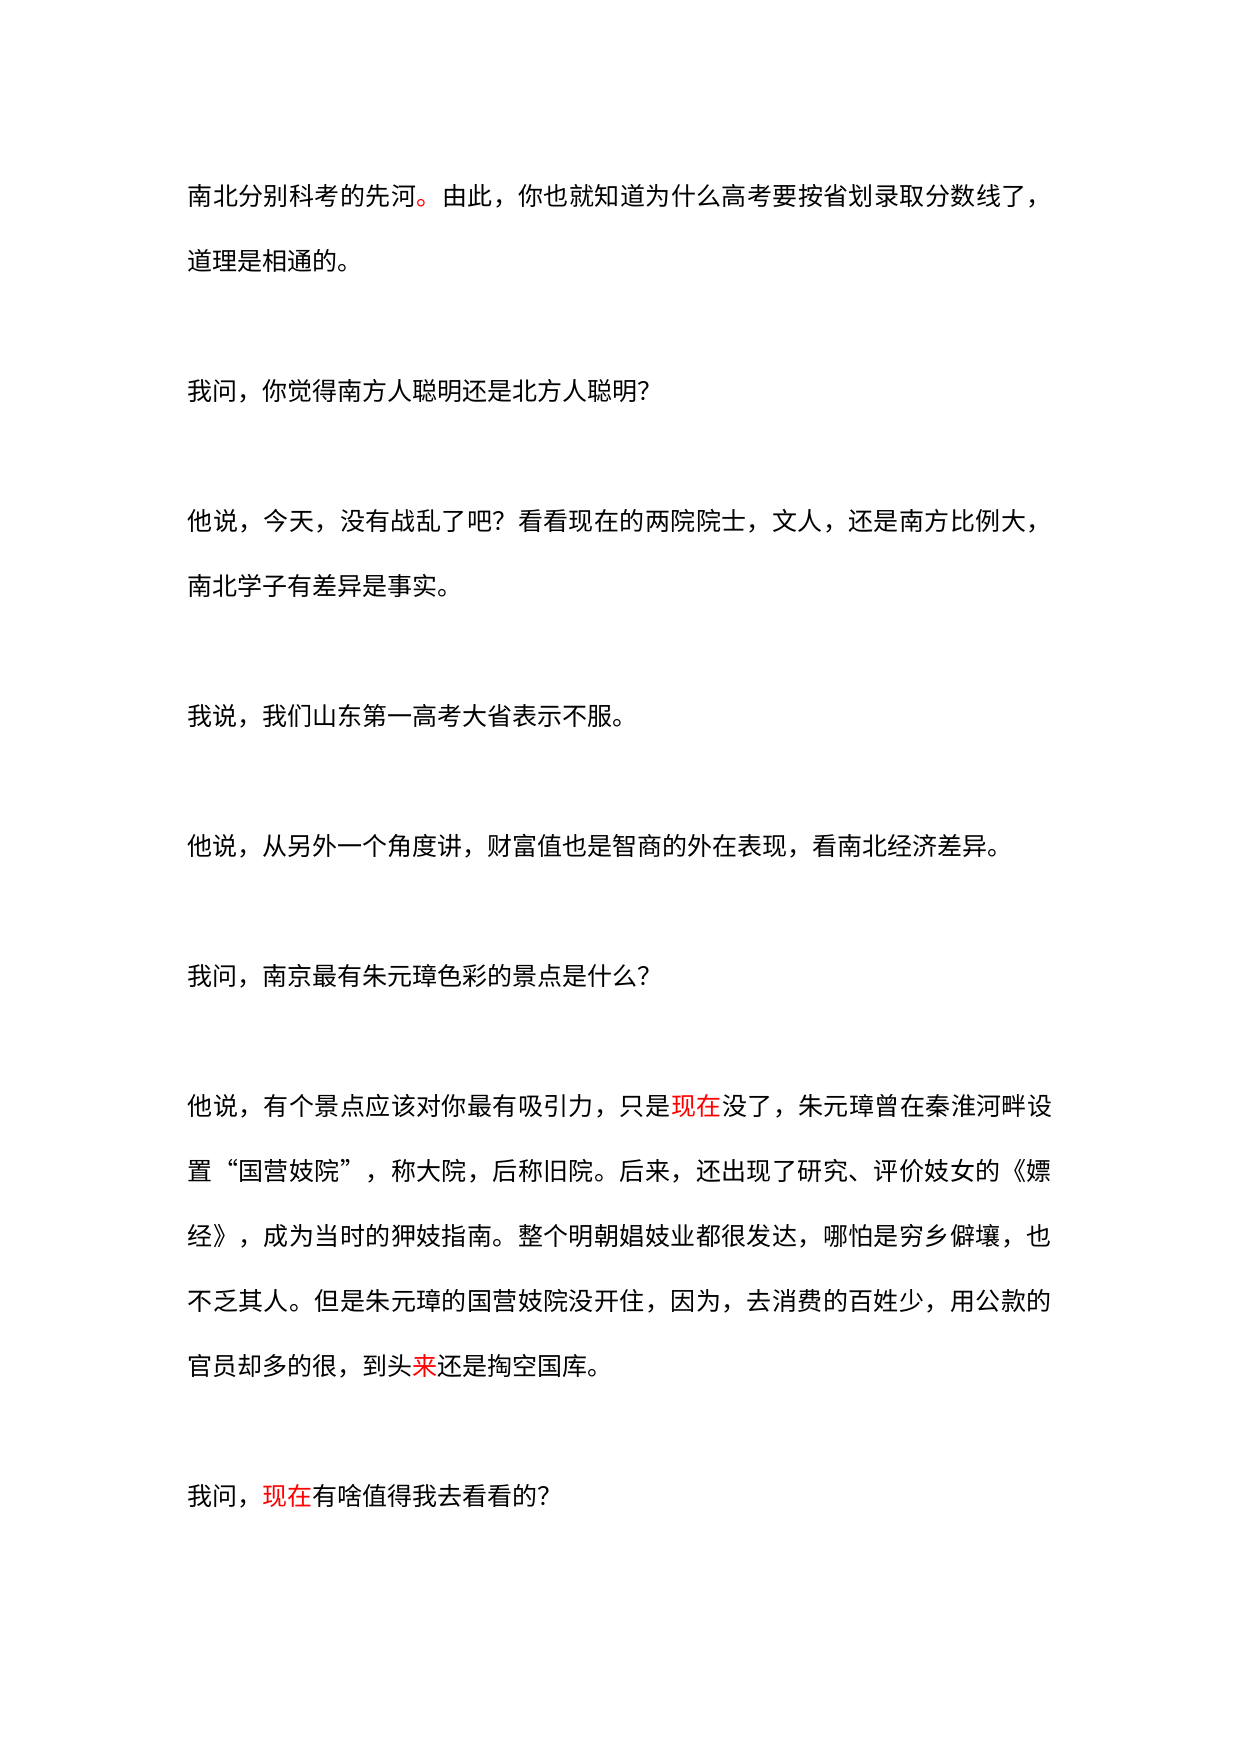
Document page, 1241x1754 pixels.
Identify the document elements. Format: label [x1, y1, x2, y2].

list [187, 162, 1053, 1527]
